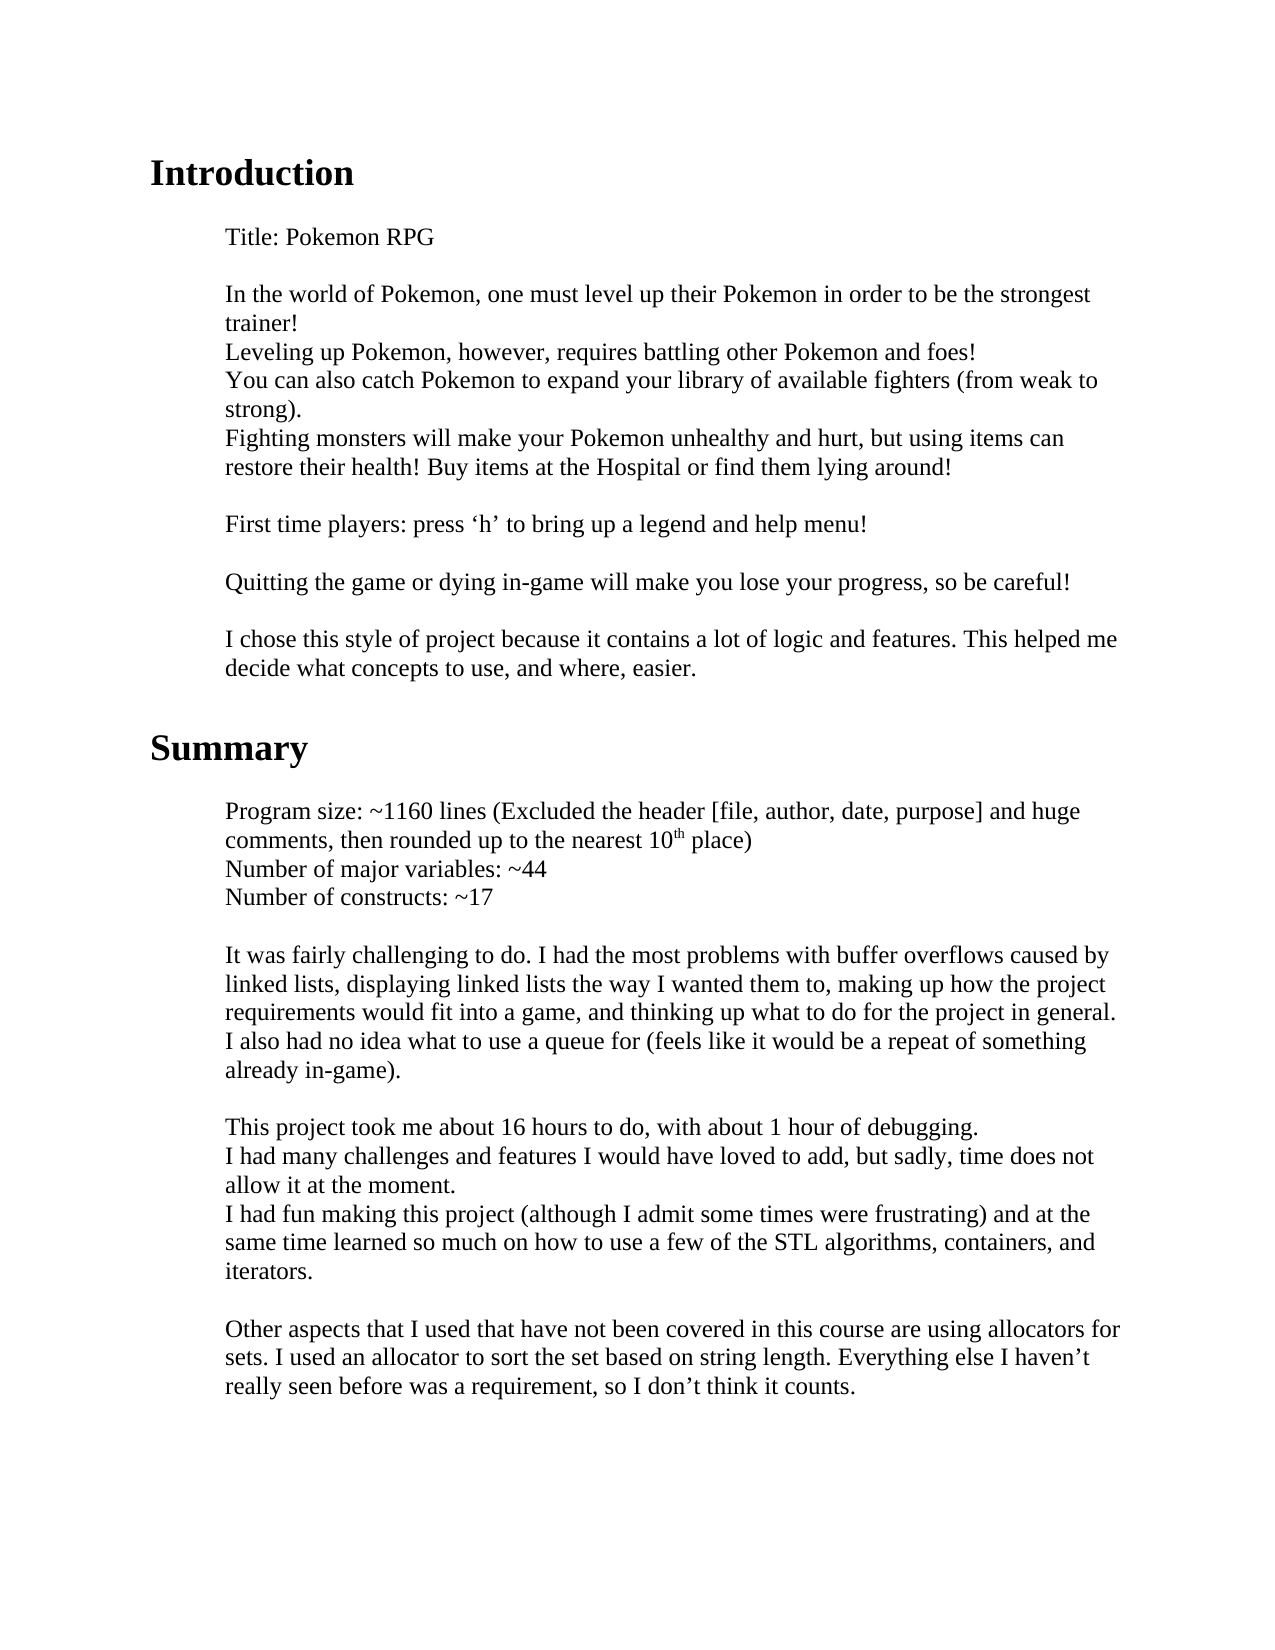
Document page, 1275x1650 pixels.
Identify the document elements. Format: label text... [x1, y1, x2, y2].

text Quitting the game or dying in-game will make you lose your progress, so be careful! [150, 567, 1125, 596]
text It was fairly challenging to do. I had the most problems with buffer overflows caused by linked lists, displaying linked lists the way I wanted them to, making up how the project requirements would fit into a game, and thinking up what to do for the project in general. I also had no idea what to use a queue for (feels like it would be a repeat of something already in-game). [225, 940, 1125, 1084]
text Leveling up Pokemon, however, requires battling other Pokemon and foes! [150, 337, 1125, 366]
text I had fun making this project (although I admit some times were frustrating) and at the same time learned so much on how to use a few of the STL algorithms, containers, and iterators. [225, 1199, 1125, 1285]
text Title: Pokemon RPG [150, 222, 1125, 251]
text In the world of Pokemon, one must level up their Pokemon in order to be the strongest trainer! [225, 279, 1125, 337]
text Fighting monsters will make your Pokemon unhealthy and hurt, but using items can restore their health! Buy items at the Hospital or find them lying around! [150, 423, 1125, 481]
text I chose this style of project because it contains a lot of logic and features. This helped me decide what concepts to use, and where, easier. [150, 624, 1125, 682]
text Program size: ~1160 lines (Excluded the header [file, author, date, purpose] and huge comments, then rounded up to the nearest 10th place) [225, 796, 1125, 854]
text This project took me about 16 hours to do, with about 1 hour of debugging. [225, 1112, 1125, 1141]
text Other aspects that I used that have not been covered in this course are using allocators for sets. I used an allocator to sort the set based on string length. Everything else I haven’t really seen before was a requirement, so I don’t think it counts. [225, 1314, 1125, 1400]
text First time players: press ‘h’ to bring up a legend and help menu! [150, 509, 1125, 538]
text Number of major variables: ~44 [225, 854, 1125, 882]
text Summary [150, 725, 1125, 768]
text Introduction [150, 150, 1125, 193]
text Number of constructs: ~17 [225, 882, 1125, 911]
text You can also catch Pokemon to expand your library of available fighters (from weak to strong). [150, 366, 1125, 423]
text I had many challenges and features I would have loved to add, but sadly, time does not allow it at the moment. [225, 1141, 1125, 1199]
